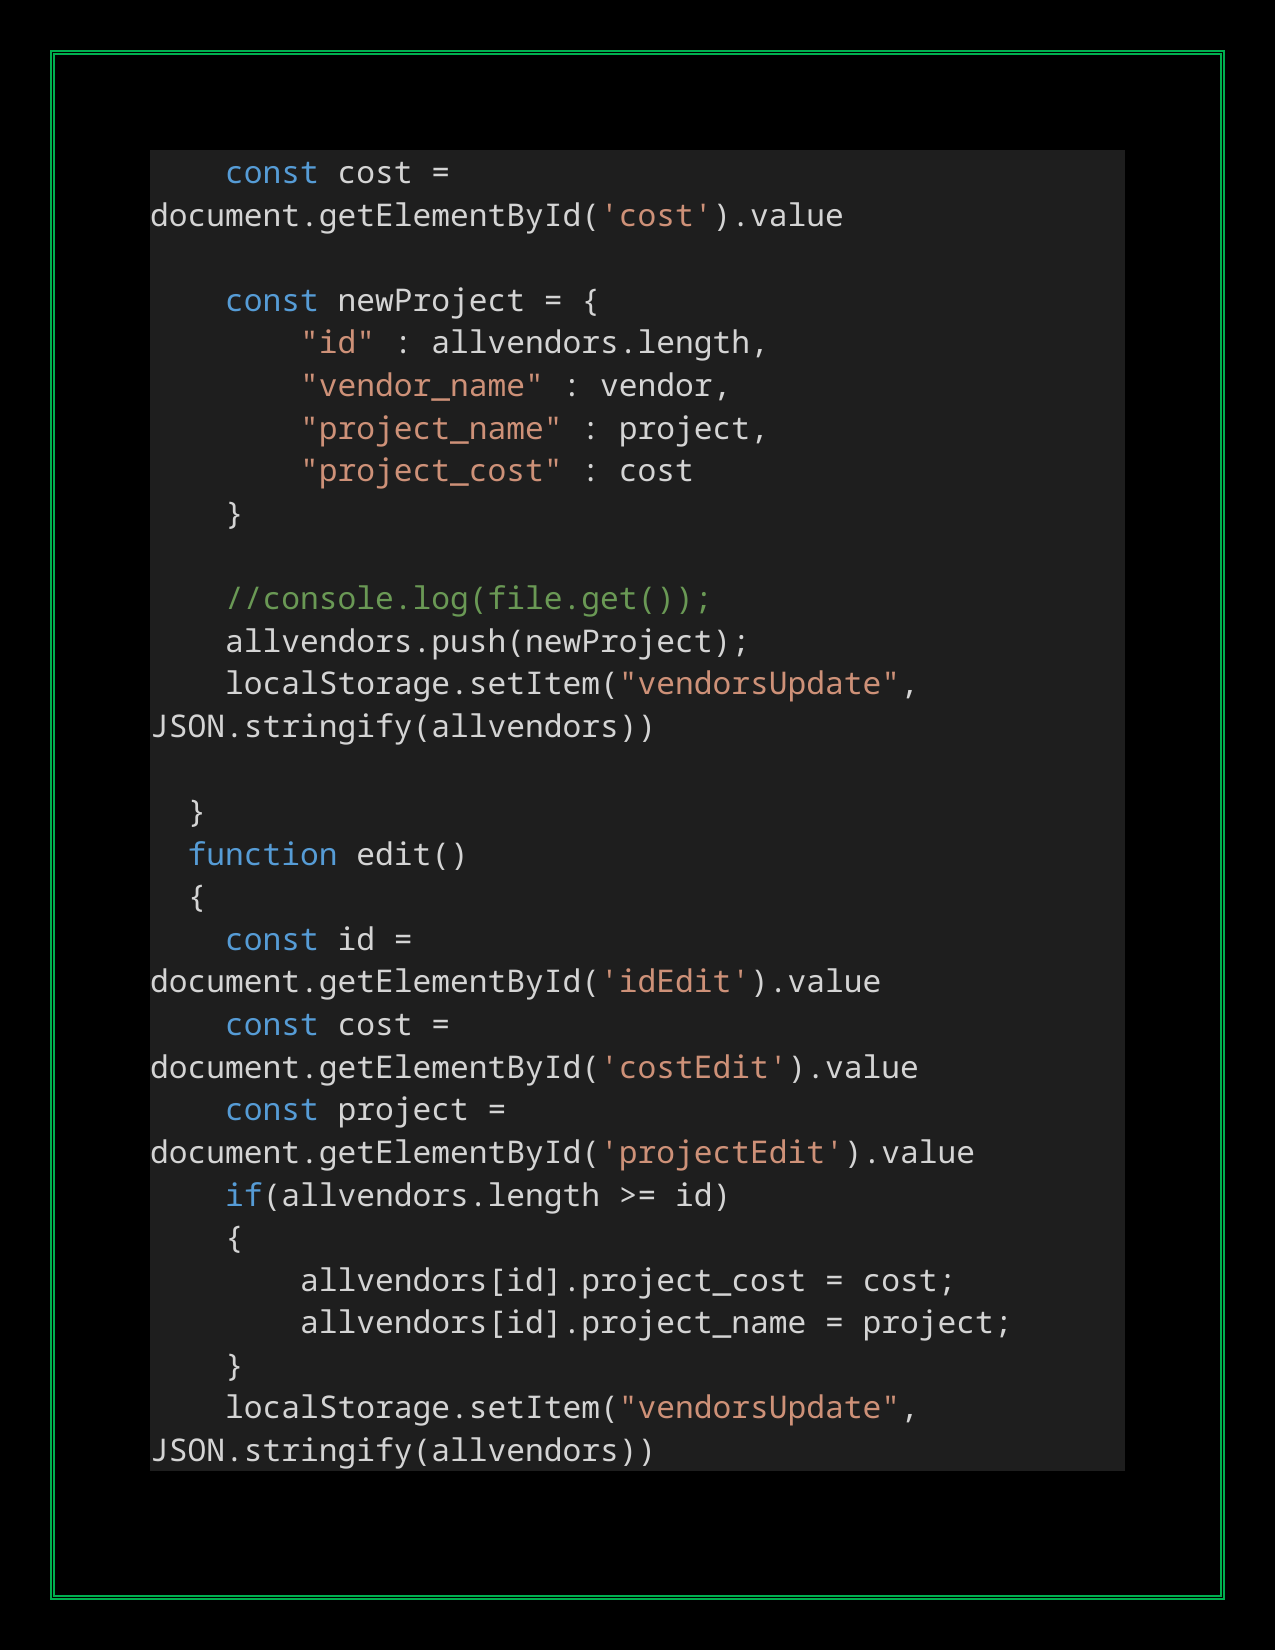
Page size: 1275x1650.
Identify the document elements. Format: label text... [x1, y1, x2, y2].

text { [150, 1215, 1125, 1258]
text "project_cost" : cost [150, 448, 1125, 491]
text const cost = document.getElementById('cost').value [150, 150, 1125, 235]
text localStorage.setItem("vendorsUpdate", JSON.stringify(allvendors)) [150, 661, 1125, 746]
text //console.log(file.get()); [150, 576, 1125, 619]
text localStorage.setItem("vendorsUpdate", JSON.stringify(allvendors)) [150, 1386, 1125, 1471]
text allvendors[id].project_cost = cost; [150, 1258, 1125, 1300]
text } [150, 789, 1125, 832]
text const project = document.getElementById('projectEdit').value [150, 1087, 1125, 1172]
text "id" : allvendors.length, [150, 320, 1125, 363]
text } [150, 491, 1125, 533]
text "vendor_name" : vendor, [150, 363, 1125, 406]
text "project_name" : project, [150, 406, 1125, 448]
text { [150, 874, 1125, 917]
text const cost = document.getElementById('costEdit').value [150, 1002, 1125, 1087]
text const id = document.getElementById('idEdit').value [150, 917, 1125, 1002]
text const newProject = { [150, 278, 1125, 320]
text if(allvendors.length >= id) [150, 1172, 1125, 1215]
text allvendors.push(newProject); [150, 619, 1125, 661]
text allvendors[id].project_name = project; [150, 1300, 1125, 1343]
text } [150, 1343, 1125, 1386]
text function edit() [150, 832, 1125, 874]
